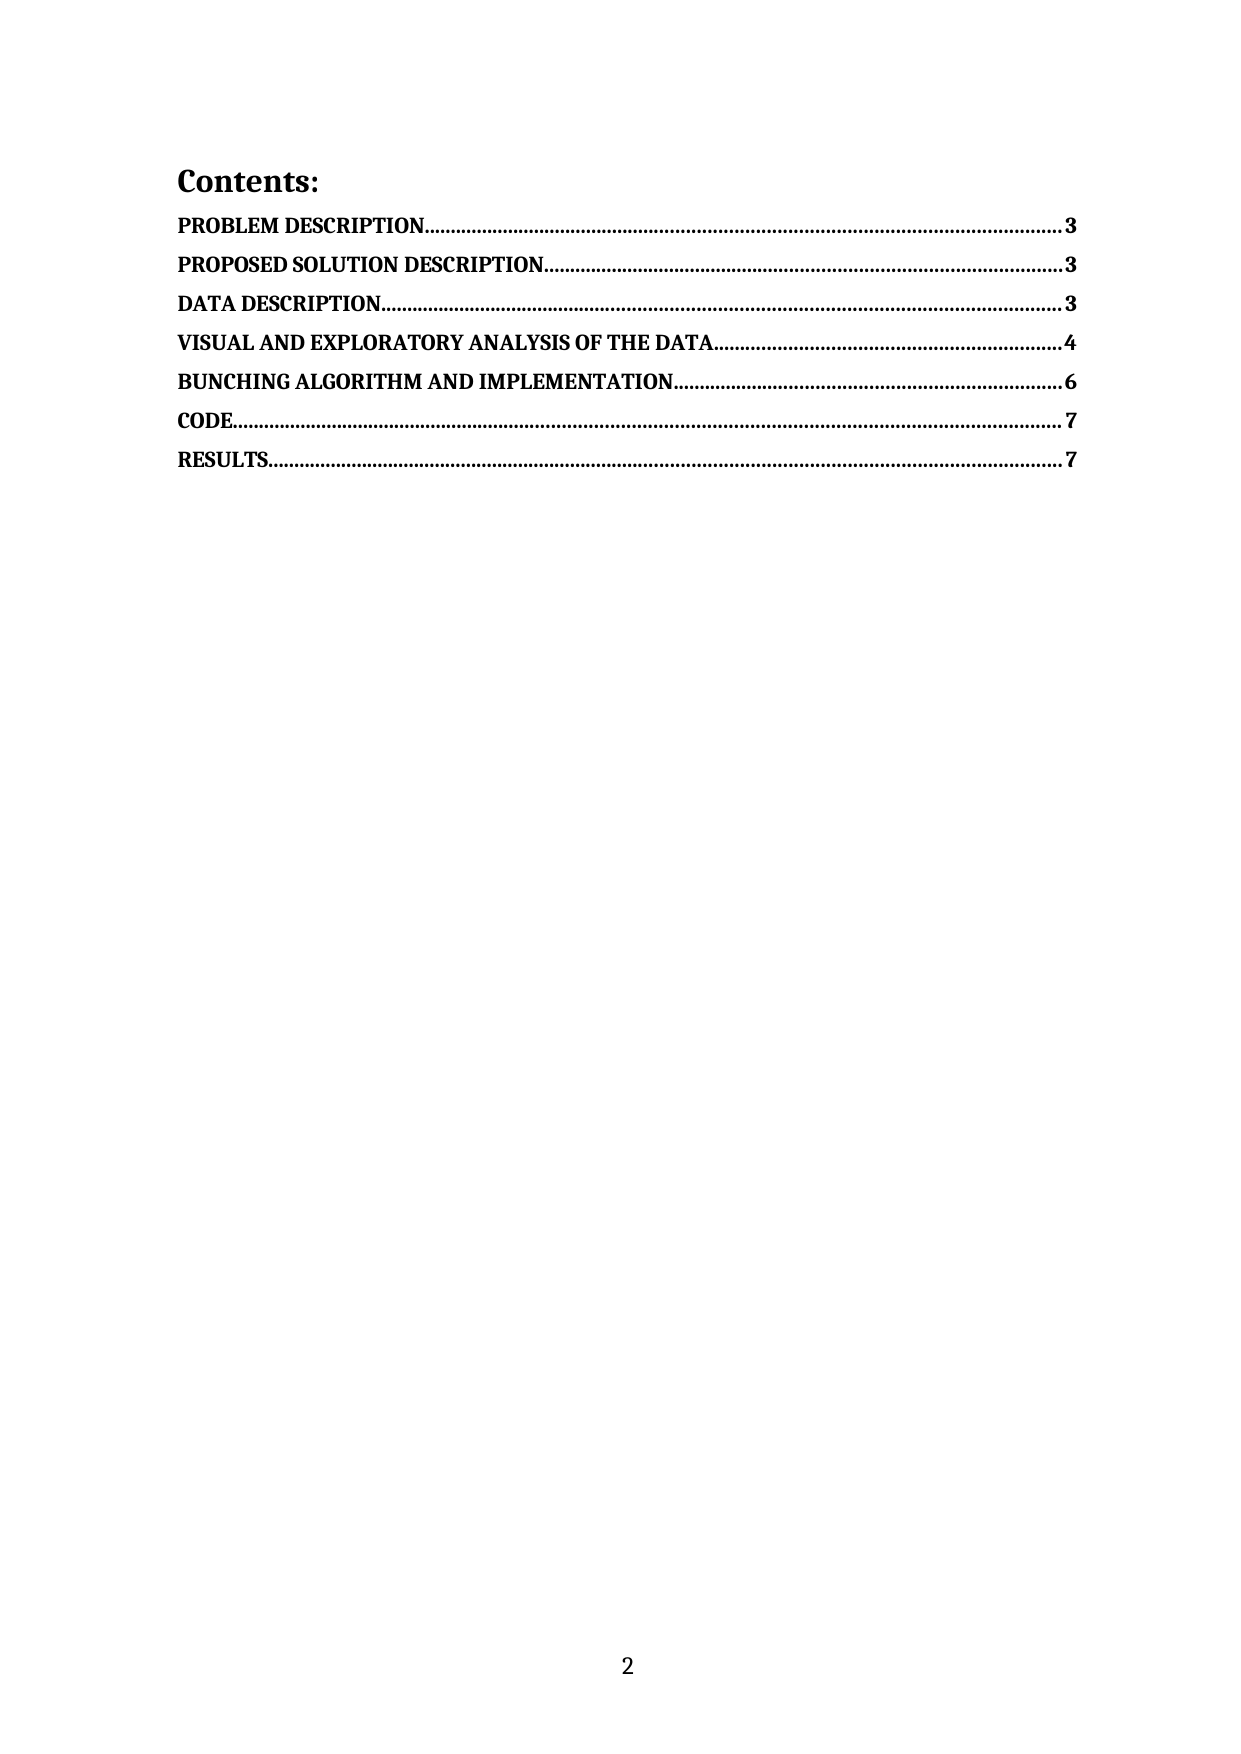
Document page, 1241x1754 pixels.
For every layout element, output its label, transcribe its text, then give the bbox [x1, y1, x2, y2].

text Code 7 [177, 408, 1078, 434]
text Results 7 [177, 446, 1078, 473]
text Problem Description 3 [177, 213, 1078, 240]
text Data Description 3 [177, 291, 1078, 317]
text Bunching Algorithm and Implementation 6 [177, 369, 1078, 395]
text Proposed Solution Description 3 [177, 252, 1078, 278]
text Contents: [177, 162, 1078, 201]
text Visual and Exploratory Analysis of the data 4 [177, 330, 1078, 356]
